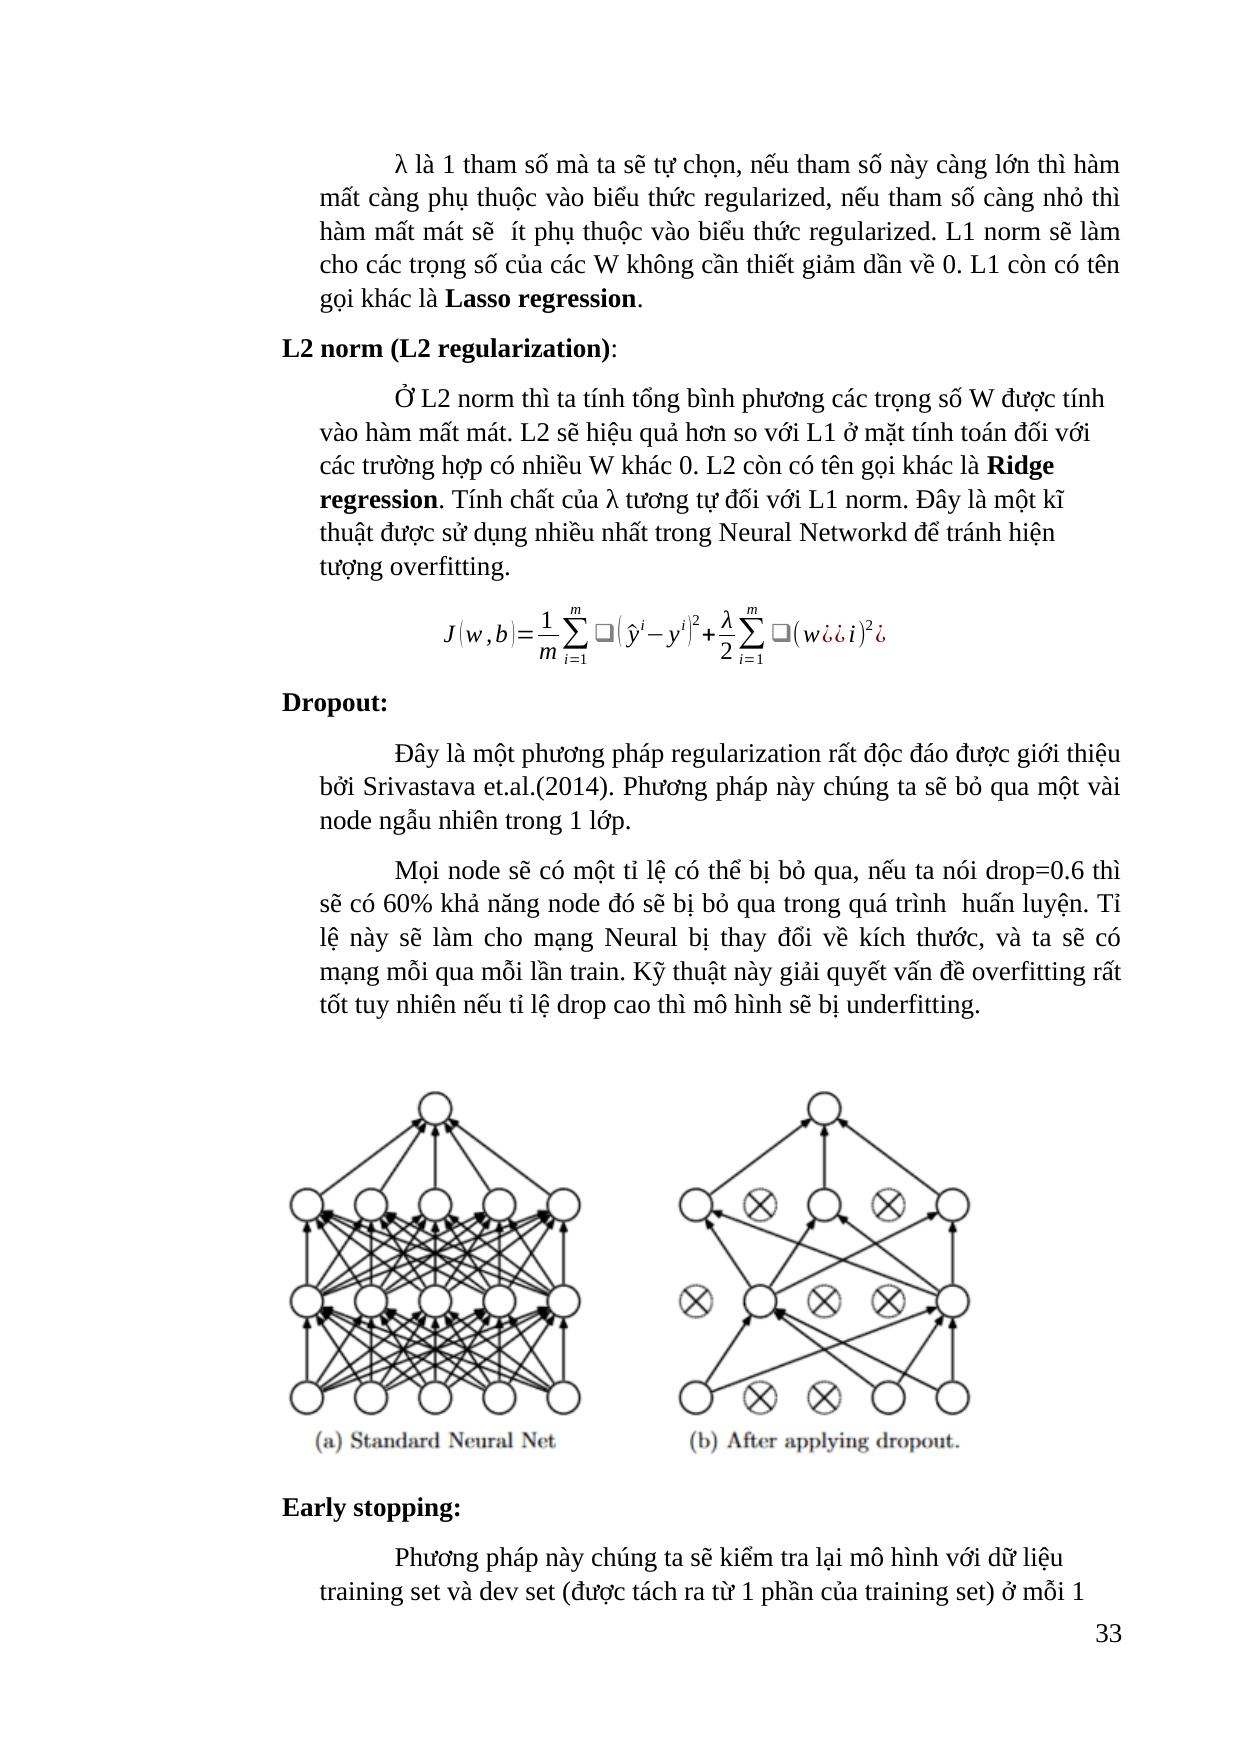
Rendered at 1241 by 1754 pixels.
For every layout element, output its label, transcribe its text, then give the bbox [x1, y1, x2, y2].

text Dropout: [207, 687, 1122, 718]
text λ là 1 tham số mà ta sẽ tự chọn, nếu tham số này càng lớn thì hàm mất càng phụ thuộc vào biểu thức regularized, nếu tham số càng nhỏ thì hàm mất mát sẽ ít phụ thuộc vào biểu thức regularized. L1 norm sẽ làm cho các trọng số của các W không cần thiết giảm dần về 0. L1 còn có tên gọi khác là Lasso regression. [319, 148, 1122, 313]
text L2 norm (L2 regularization): [207, 332, 1122, 363]
text Mọi node sẽ có một tỉ lệ có thể bị bỏ qua, nếu ta nói drop=0.6 thì sẽ có 60% khả năng node đó sẽ bị bỏ qua trong quá trình huấn luyện. Tỉ lệ này sẽ làm cho mạng Neural bị thay đổi về kích thước, và ta sẽ có mạng mỗi qua mỗi lần train. Kỹ thuật này giải quyết vấn đề overfitting rất tốt tuy nhiên nếu tỉ lệ drop cao thì mô hình sẽ bị underfitting. [319, 854, 1122, 1019]
text Early stopping: [207, 1491, 1122, 1522]
picture [206, 1038, 1123, 1472]
text Đây là một phương pháp regularization rất độc đáo được giới thiệu bởi Srivastava et.al.(2014). Phương pháp này chúng ta sẽ bỏ qua một vài node ngẫu nhiên trong 1 lớp. [319, 737, 1122, 835]
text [319, 1541, 1122, 1606]
text Ở L2 norm thì ta tính tổng bình phương các trọng số W được tính vào hàm mất mát. L2 sẽ hiệu quả hơn so với L1 ở mặt tính toán đối với các trường hợp có nhiều W khác 0. L2 còn có tên gọi khác là Ridge regression. Tính chất của λ tương tự đối với L1 norm. Đây là một kĩ thuật được sử dụng nhiều nhất trong Neural Networkd để tránh hiện tượng overfitting. [319, 382, 1122, 581]
